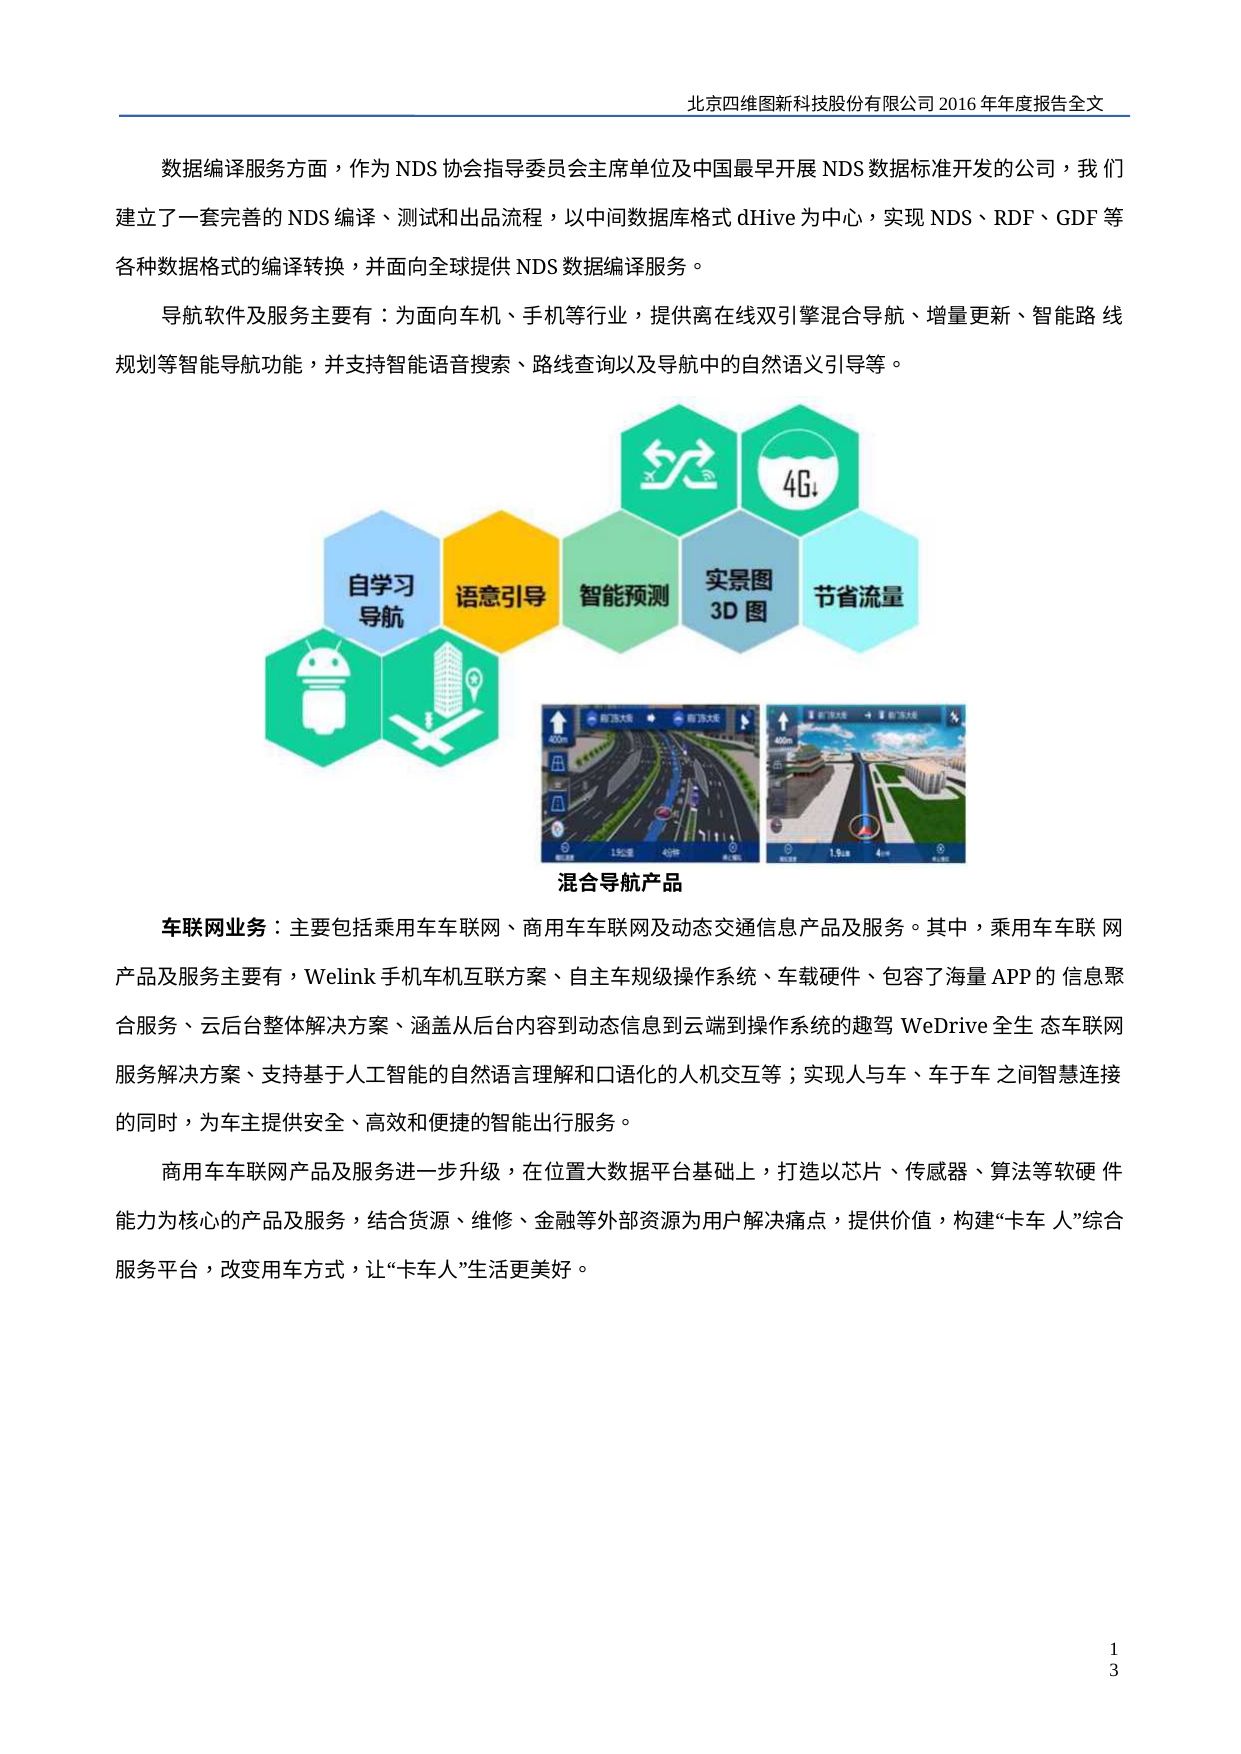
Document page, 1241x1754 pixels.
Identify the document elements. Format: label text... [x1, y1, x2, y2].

text 商用车车联网产品及服务进一步升级，在位置大数据平台基础上，打造以芯片、传感器、算法等软硬 件能力为核心的产品及服务，结合货源、维修、金融等外部资源为用户解决痛点，提供价值，构建“卡车 人”综合服务平台，改变用车方式，让“卡车人”生活更美好。 [116, 1141, 1125, 1287]
text 混合导航产品 [116, 868, 1125, 897]
text 导航软件及服务主要有：为面向车机、手机等行业，提供离在线双引擎混合导航、增量更新、智能路 线规划等智能导航功能，并支持智能语音搜索、路线查询以及导航中的自然语义引导等。 [116, 284, 1125, 382]
text 车联网业务：主要包括乘用车车联网、商用车车联网及动态交通信息产品及服务。其中，乘用车车联 网产品及服务主要有，Welink手机车机互联方案、自主车规级操作系统、车载硬件、包容了海量APP的 信息聚合服务、云后台整体解决方案、涵盖从后台内容到动态信息到云端到操作系统的趣驾WeDrive全生 态车联网服务解决方案、支持基于人工智能的自然语言理解和口语化的人机交互等；实现人与车、车于车 之间智慧连接的同时，为车主提供安全、高效和便捷的智能出行服务。 [116, 897, 1125, 1141]
picture [263, 396, 977, 869]
text 数据编译服务方面，作为NDS协会指导委员会主席单位及中国最早开展NDS数据标准开发的公司，我 们建立了一套完善的NDS编译、测试和出品流程，以中间数据库格式dHive为中心，实现NDS、RDF、GDF 等各种数据格式的编译转换，并面向全球提供NDS数据编译服务。 [116, 137, 1125, 284]
